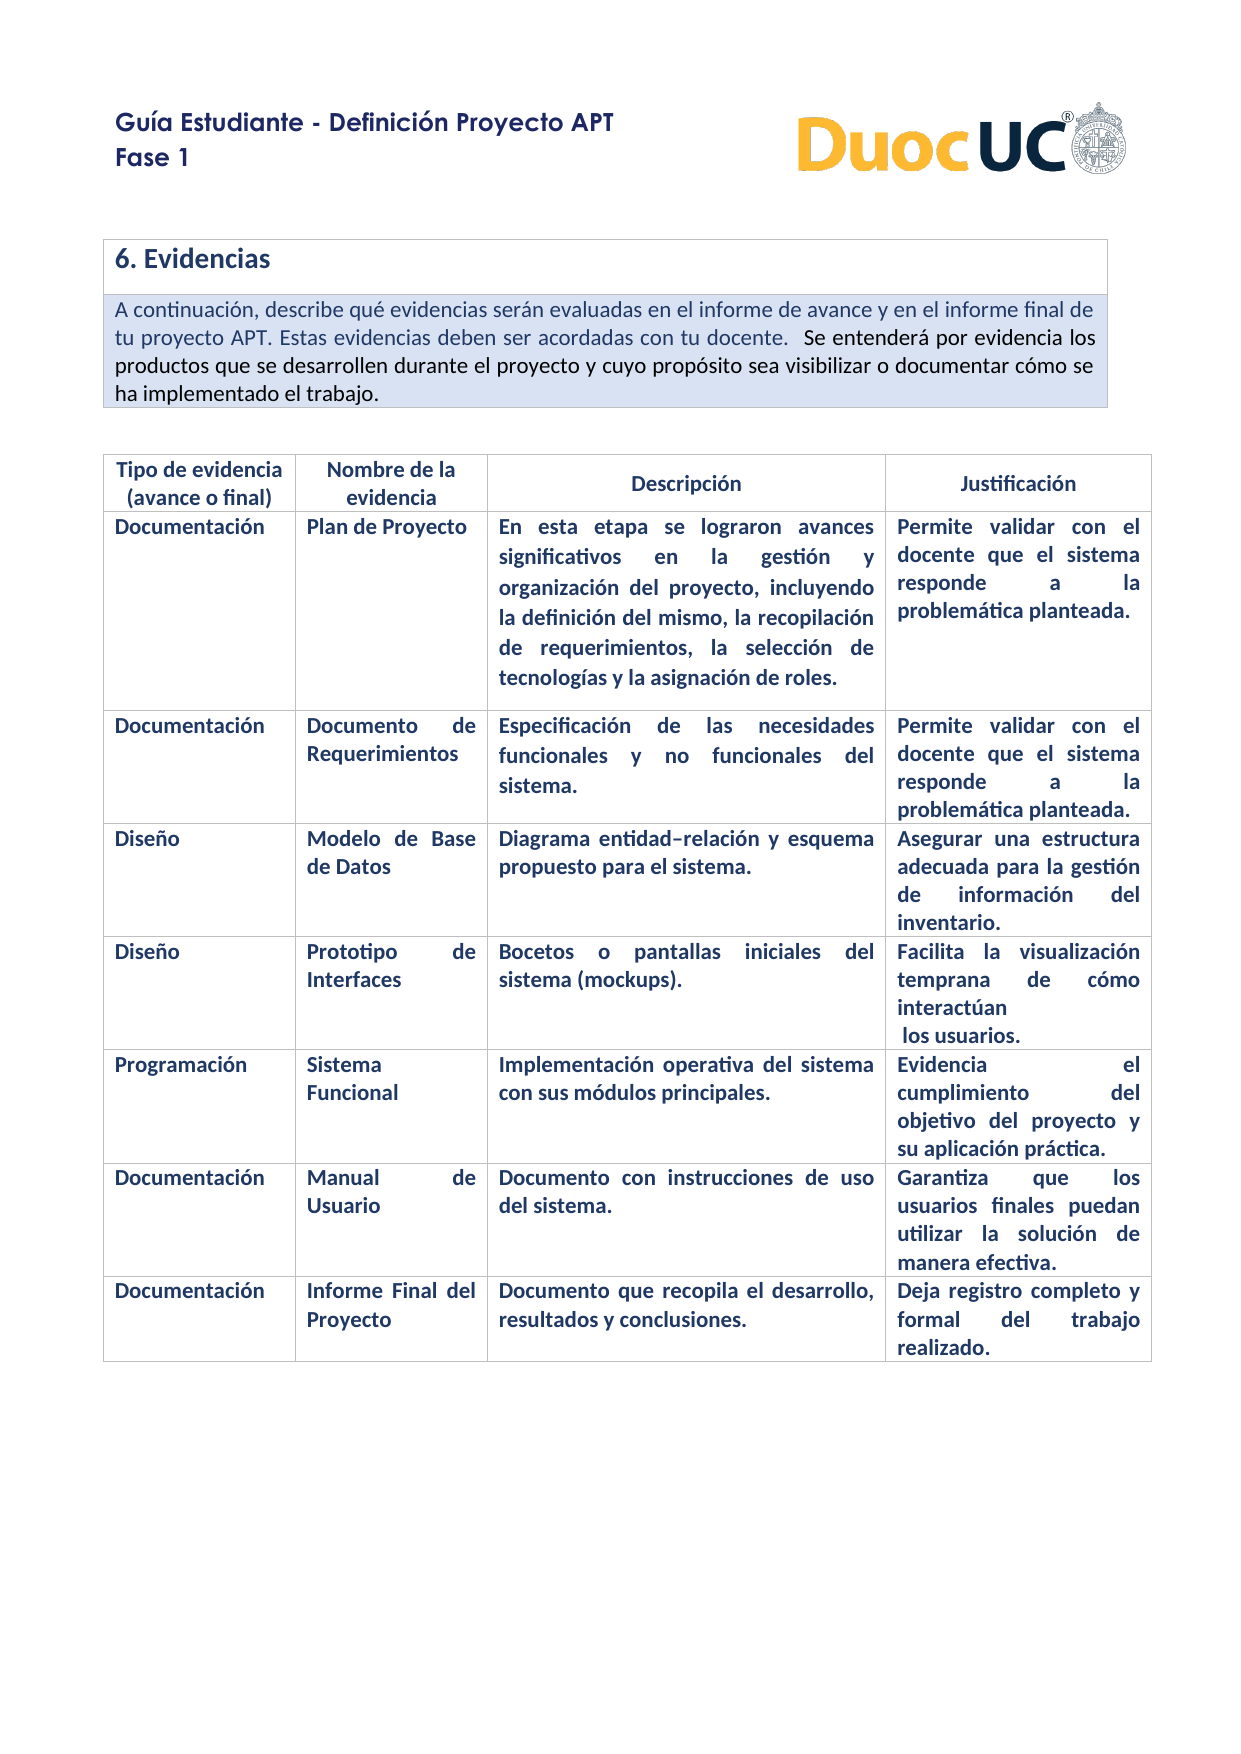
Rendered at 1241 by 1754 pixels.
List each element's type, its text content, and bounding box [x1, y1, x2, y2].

table_cell Manual de Usuario [296, 1164, 487, 1276]
table_cell Permite validar con el docente que el sistema responde a la problemática planteada. [886, 711, 1151, 823]
table_cell Plan de Proyecto [296, 512, 487, 710]
table_cell Especificación de las necesidades funcionales y no funcionales del sistema. [488, 711, 885, 823]
table_header Tipo de evidencia (avance o final) [104, 455, 295, 511]
table_cell Documentación [104, 1164, 295, 1276]
table_cell Modelo de Base de Datos [296, 824, 487, 936]
table_cell Diagrama entidad–relación y esquema propuesto para el sistema. [488, 824, 885, 936]
table_header Nombre de la evidencia [296, 455, 487, 511]
table_cell Bocetos o pantallas iniciales del sistema (mockups). [488, 937, 885, 1049]
table_cell Documento de Requerimientos [296, 711, 487, 823]
table_header Justificación [886, 455, 1151, 511]
table_cell Documentación [104, 512, 295, 710]
table_cell En esta etapa se lograron avances significativos en la gestión y organización del proyecto, incluyendo la definición del mismo, la recopilación de requerimientos, la selección de tecnologías y la asignación de roles. [488, 512, 885, 710]
table_cell Documento que recopila el desarrollo, resultados y conclusiones. [488, 1277, 885, 1361]
table_cell Facilita la visualización temprana de cómo interactúan los usuarios. [886, 937, 1151, 1049]
table_header Descripción [488, 455, 885, 511]
table_cell Informe Final del Proyecto [296, 1277, 487, 1361]
table_cell Deja registro completo y formal del trabajo realizado. [886, 1277, 1151, 1361]
table_cell Diseño [104, 824, 295, 936]
table_cell Documentación [104, 711, 295, 823]
table_cell Prototipo de Interfaces [296, 937, 487, 1049]
table_cell Diseño [104, 937, 295, 1049]
table_cell Asegurar una estructura adecuada para la gestión de información del inventario. [886, 824, 1151, 936]
table_cell Implementación operativa del sistema con sus módulos principales. [488, 1050, 885, 1162]
picture [798, 102, 1126, 174]
table_cell Documentación [104, 1277, 295, 1361]
table_header 6. Evidencias [104, 240, 1107, 294]
table_cell Evidencia el cumplimiento del objetivo del proyecto y su aplicación práctica. [886, 1050, 1151, 1162]
table_cell Programación [104, 1050, 295, 1162]
table_cell Sistema Funcional [296, 1050, 487, 1162]
table_cell Documento con instrucciones de uso del sistema. [488, 1164, 885, 1276]
table_cell A continuación, describe qué evidencias serán evaluadas en el informe de avance y en el informe final de tu proyecto APT. Estas evidencias deben ser acordadas con tu docente. Se entenderá por evidencia los productos que se desarrollen durante el proyecto y cuyo propósito sea visibilizar o documentar cómo se ha implementado el trabajo. [104, 295, 1107, 407]
table_cell Garantiza que los usuarios finales puedan utilizar la solución de manera efectiva. [886, 1164, 1151, 1276]
table_cell Permite validar con el docente que el sistema responde a la problemática planteada. [886, 512, 1151, 710]
